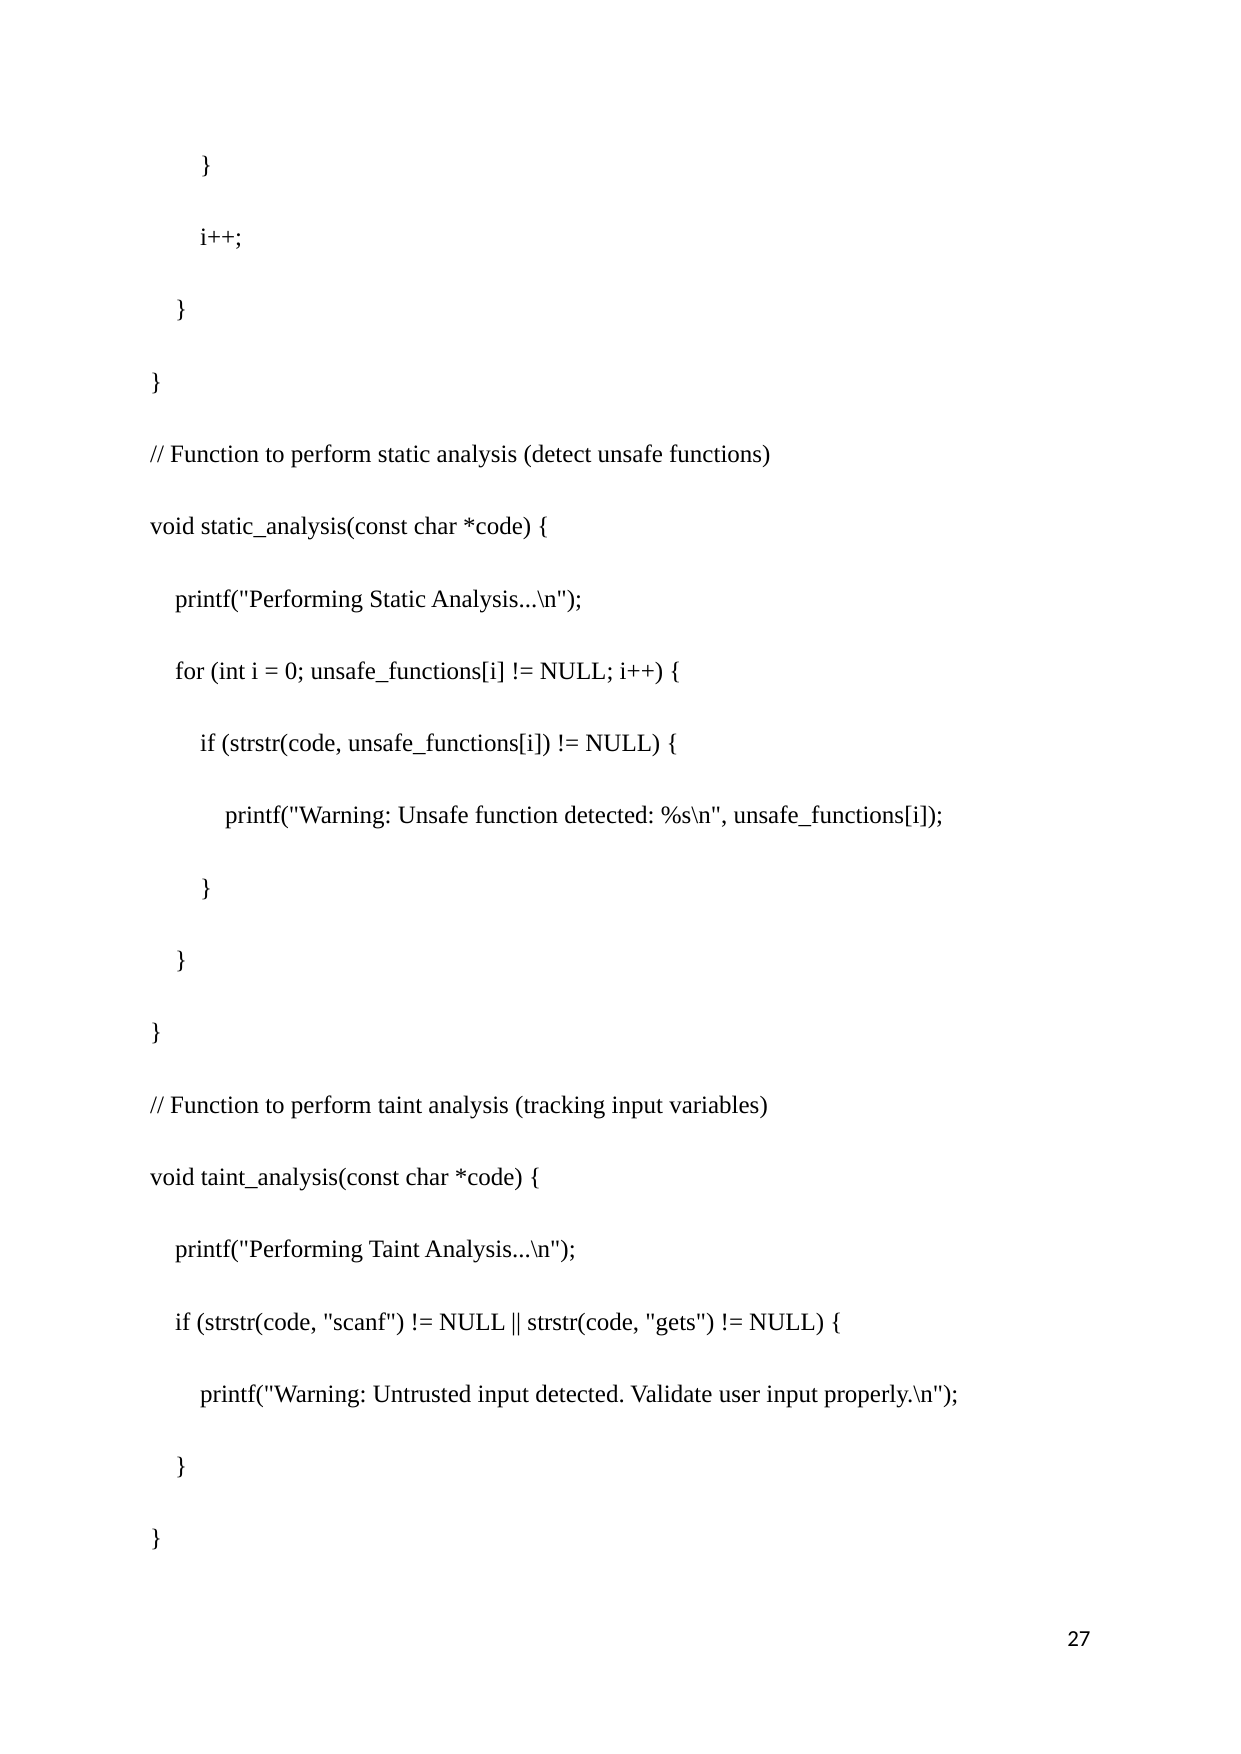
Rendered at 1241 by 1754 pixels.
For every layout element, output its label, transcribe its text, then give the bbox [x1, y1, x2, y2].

text printf("Warning: Unsafe function detected: %s\n", unsafe_functions[i]); [150, 801, 1090, 829]
text } [150, 1017, 1090, 1046]
text } [150, 150, 1090, 179]
text for (int i = 0; unsafe_functions[i] != NULL; i++) { [150, 656, 1090, 685]
text printf("Warning: Untrusted input detected. Validate user input properly.\n"); [150, 1379, 1090, 1408]
text void static_analysis(const char *code) { [150, 511, 1090, 540]
text // Function to perform taint analysis (tracking input variables) [150, 1090, 1090, 1118]
text i++; [150, 222, 1090, 251]
text if (strstr(code, unsafe_functions[i]) != NULL) { [150, 728, 1090, 757]
text } [150, 873, 1090, 902]
text } [150, 367, 1090, 396]
text void taint_analysis(const char *code) { [150, 1162, 1090, 1191]
text } [150, 945, 1090, 974]
text // Function to perform static analysis (detect unsafe functions) [150, 439, 1090, 468]
text } [150, 1451, 1090, 1480]
text printf("Performing Taint Analysis...\n"); [150, 1234, 1090, 1263]
text printf("Performing Static Analysis...\n"); [150, 584, 1090, 612]
text } [150, 294, 1090, 323]
text if (strstr(code, "scanf") != NULL || strstr(code, "gets") != NULL) { [150, 1307, 1090, 1335]
text } [150, 1523, 1090, 1552]
